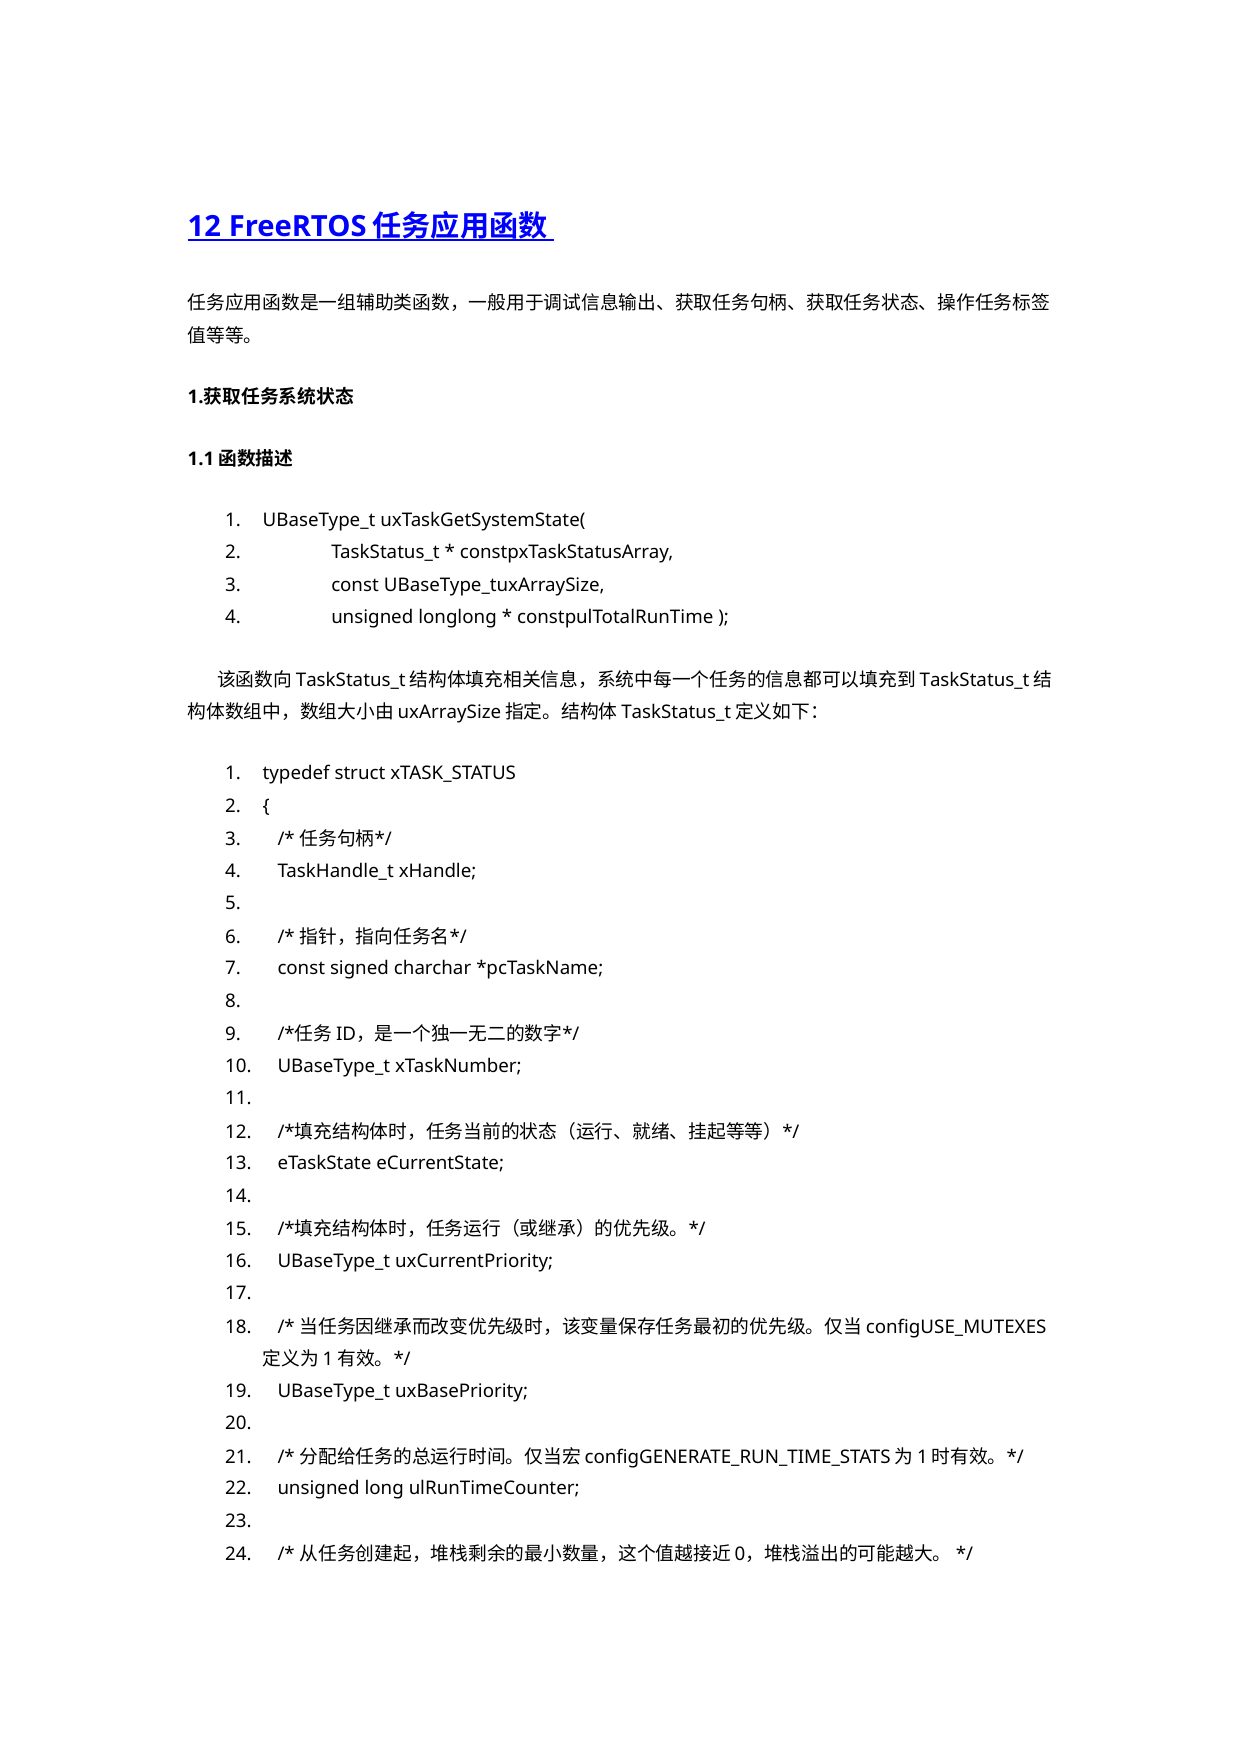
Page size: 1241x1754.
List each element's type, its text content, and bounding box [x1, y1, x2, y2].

list const UBaseType_tuxArraySize, [225, 568, 1053, 600]
list TaskHandle_t xHandle; [225, 854, 1053, 886]
list UBaseType_t uxTaskGetSystemState( [225, 503, 1053, 535]
list /*填充结构体时，任务运行（或继承）的优先级。*/ [225, 1211, 1053, 1244]
list /*任务ID，是一个独一无二的数字*/ [225, 1016, 1053, 1049]
list /* 指针，指向任务名*/ [225, 919, 1053, 951]
subtitle 1.获取任务系统状态 [187, 379, 1053, 412]
list /* 从任务创建起，堆栈剩余的最小数量，这个值越接近0，堆栈溢出的可能越大。 */ [225, 1536, 1053, 1569]
text 该函数向TaskStatus_t结构体填充相关信息，系统中每一个任务的信息都可以填充到TaskStatus_t结构体数组中，数组大小由uxArraySize指定。结构体TaskStatus_t定义如下： [187, 662, 1053, 727]
list TaskStatus_t * constpxTaskStatusArray, [225, 535, 1053, 568]
list unsigned long ulRunTimeCounter; [225, 1471, 1053, 1504]
list unsigned longlong * constpulTotalRunTime ); [225, 600, 1053, 633]
list UBaseType_t uxBasePriority; [225, 1374, 1053, 1406]
subtitle 1.1函数描述 [187, 441, 1053, 474]
list /*填充结构体时，任务当前的状态（运行、就绪、挂起等等）*/ [225, 1114, 1053, 1146]
list const signed charchar *pcTaskName; [225, 951, 1053, 984]
list { [225, 789, 1053, 821]
list UBaseType_t xTaskNumber; [225, 1049, 1053, 1081]
list /* 当任务因继承而改变优先级时，该变量保存任务最初的优先级。仅当configUSE_MUTEXES定义为1有效。*/ [225, 1309, 1053, 1374]
list UBaseType_t uxCurrentPriority; [225, 1244, 1053, 1276]
list /* 任务句柄*/ [225, 821, 1053, 854]
list eTaskState eCurrentState; [225, 1146, 1053, 1179]
text 任务应用函数是一组辅助类函数，一般用于调试信息输出、获取任务句柄、获取任务状态、操作任务标签值等等。 [187, 285, 1053, 350]
list typedef struct xTASK_STATUS [225, 756, 1053, 789]
subtitle 12 FreeRTOS任务应用函数 [187, 191, 1053, 256]
list /* 分配给任务的总运行时间。仅当宏configGENERATE_RUN_TIME_STATS为1时有效。*/ [225, 1439, 1053, 1471]
